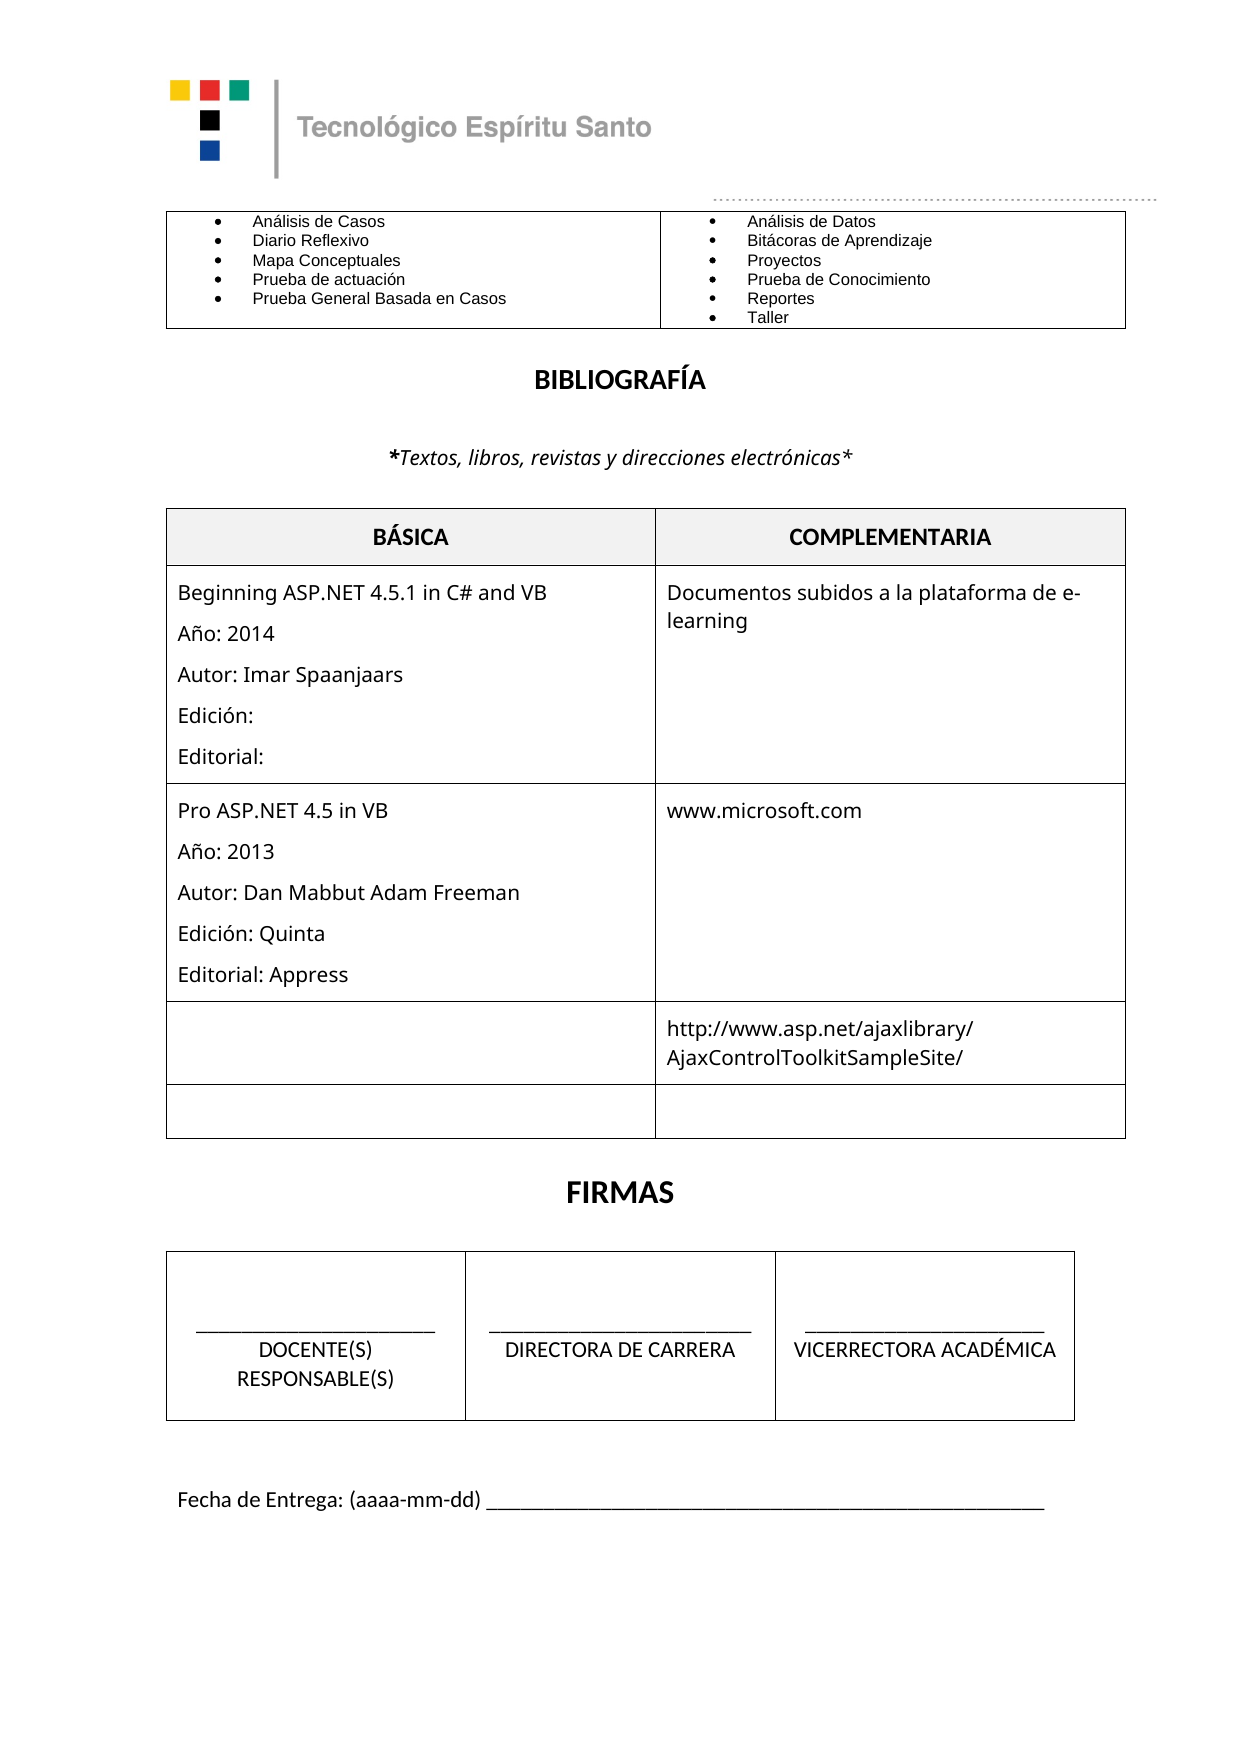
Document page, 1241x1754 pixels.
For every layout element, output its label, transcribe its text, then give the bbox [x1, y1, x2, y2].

table_cell www.microsoft.com [656, 784, 1125, 1001]
table_header COMPLEMENTARIA [656, 509, 1125, 564]
table_cell [167, 1085, 655, 1138]
picture [85, 59, 1192, 211]
table_cell [167, 1002, 655, 1084]
table_cell Análisis de Casos Diario Reflexivo Mapa Conceptuales Prueba de actuación Prueba General Basada en Casos [167, 212, 660, 328]
text BIBLIOGRAFÍA [177, 361, 1063, 396]
table_cell Documentos subidos a la plataforma de e-learning [656, 566, 1125, 783]
table_cell Beginning ASP.NET 4.5.1 in C# and VB Año: 2014 Autor: Imar Spaanjaars Edición: Editorial: [167, 566, 655, 783]
table_cell http://www.asp.net/ajaxlibrary/AjaxControlToolkitSampleSite/ [656, 1002, 1125, 1084]
table_cell [656, 1085, 1125, 1138]
table_cell Pro ASP.NET 4.5 in VB Año: 2013 Autor: Dan Mabbut Adam Freeman Edición: Quinta Editorial: Appress [167, 784, 655, 1001]
table_header BÁSICA [167, 509, 655, 564]
table_header _____________________ DOCENTE(S) RESPONSABLE(S) [167, 1252, 465, 1420]
text FIRMAS [177, 1172, 1063, 1212]
text *Textos, libros, revistas y direcciones electrónicas* [177, 443, 1063, 471]
table_header _____________________ VICERRECTORA ACADÉMICA [776, 1252, 1074, 1420]
table_header _______________________ DIRECTORA DE CARRERA [466, 1252, 775, 1420]
text Fecha de Entrega: (aaaa-mm-dd) _________________________________________________ [177, 1485, 1063, 1513]
table_cell Análisis de Datos Bitácoras de Aprendizaje Proyectos Prueba de Conocimiento Reportes Taller [661, 212, 1125, 328]
